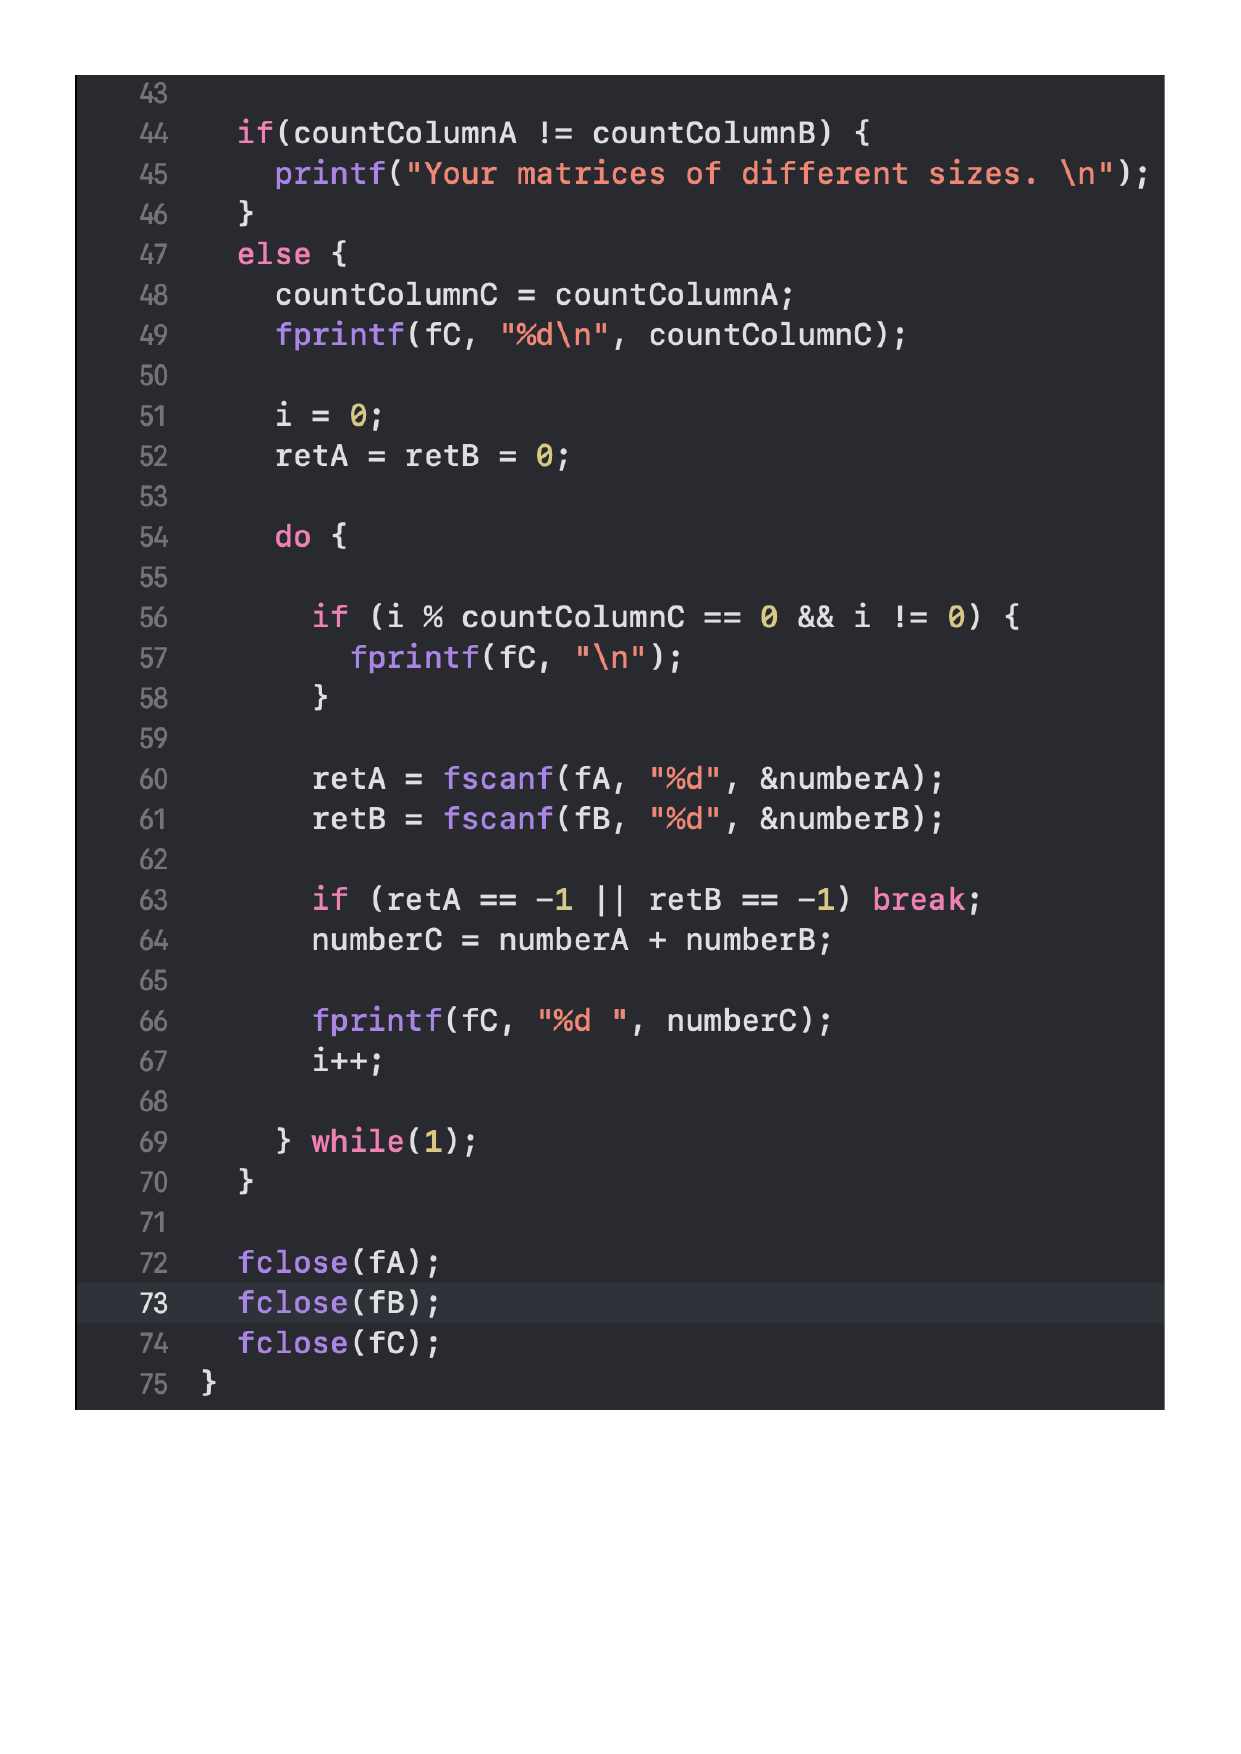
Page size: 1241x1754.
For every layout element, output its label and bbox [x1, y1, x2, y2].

picture [75, 75, 1165, 1410]
